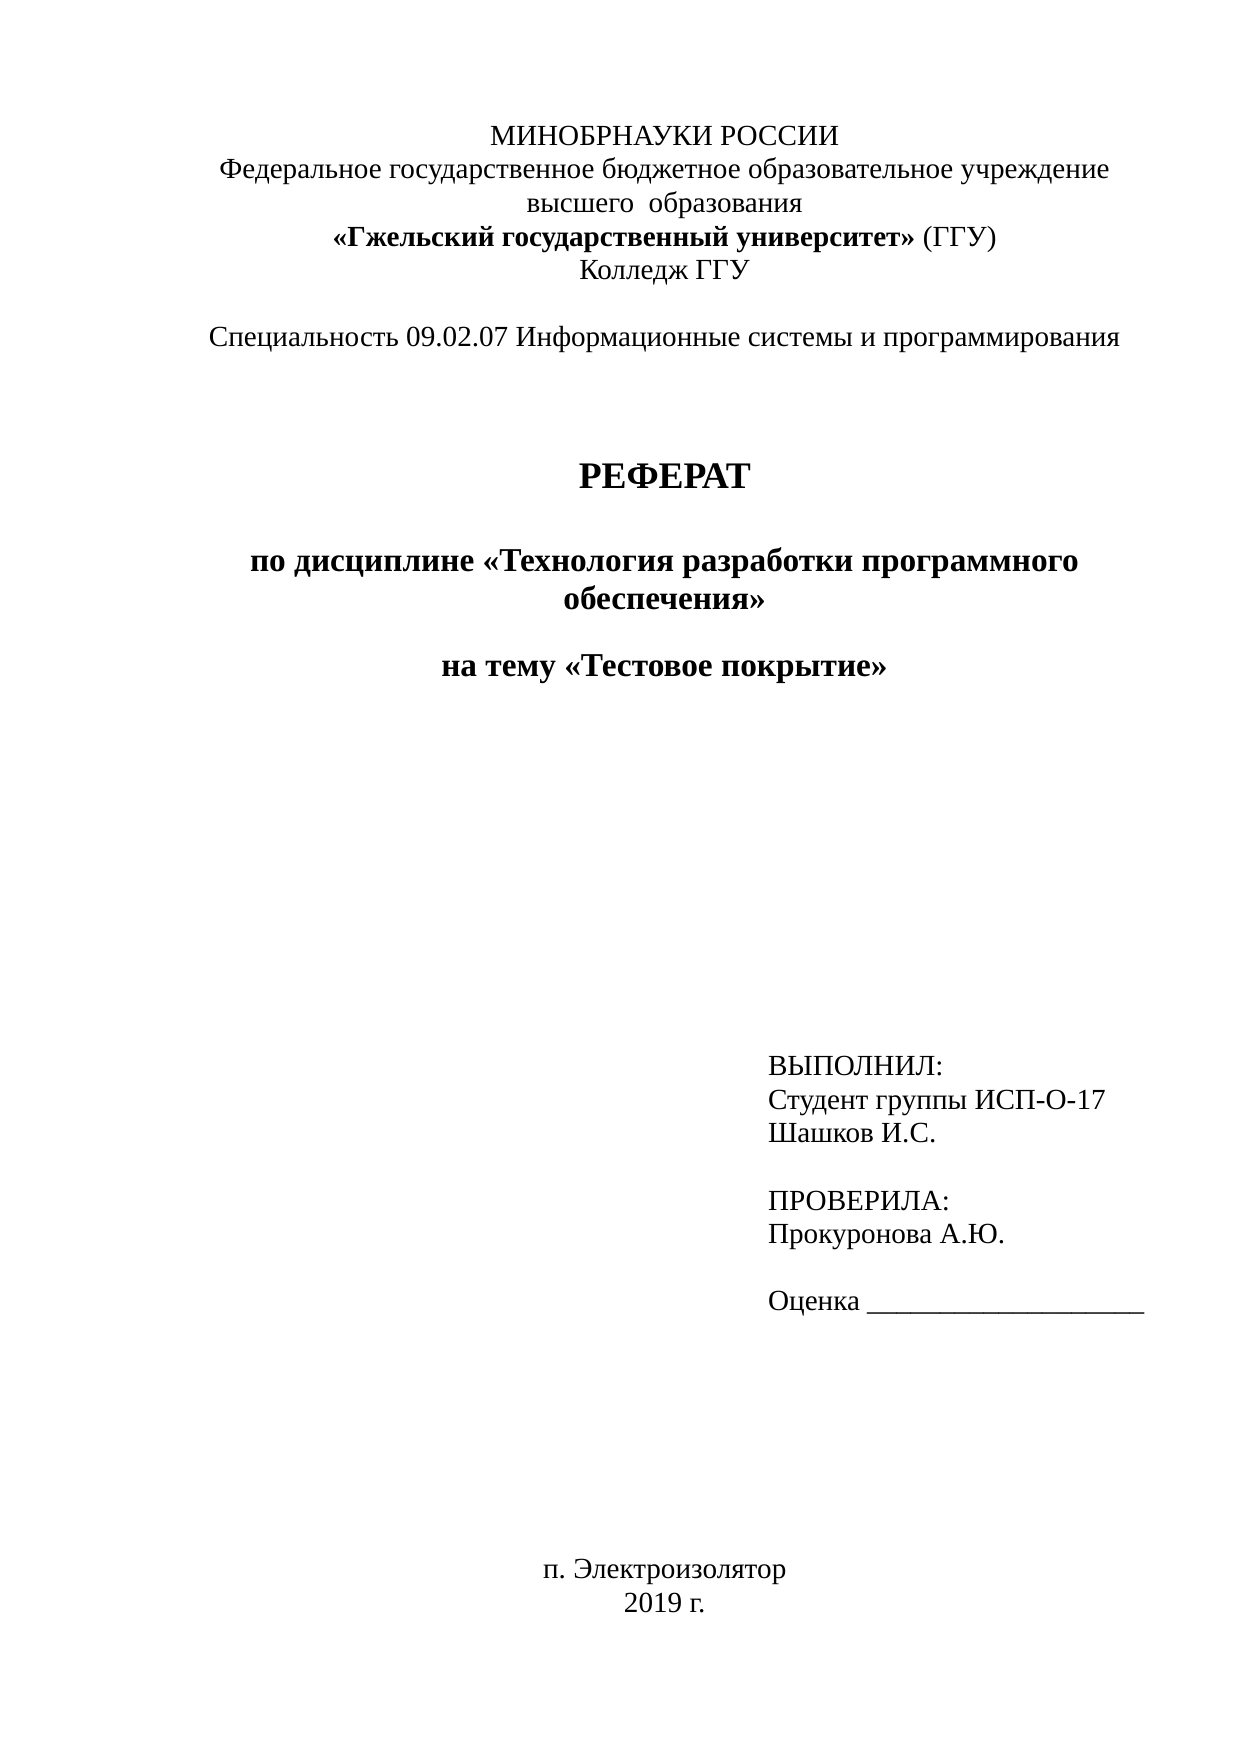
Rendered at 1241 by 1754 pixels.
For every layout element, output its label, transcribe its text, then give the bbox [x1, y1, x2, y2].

text п. Электроизолятор [177, 1552, 1152, 1585]
text ВЫПОЛНИЛ: [768, 1048, 1152, 1082]
text «Гжельский государственный университет» (ГГУ) [177, 219, 1152, 252]
text Специальность 09.02.07 Информационные системы и программирования [177, 319, 1152, 353]
text Прокуронова А.Ю. [768, 1216, 1152, 1250]
text на тему «Тестовое покрытие» [177, 646, 1152, 684]
text высшего образования [177, 185, 1152, 219]
text Федеральное государственное бюджетное образовательное учреждение [177, 152, 1152, 185]
text РЕФЕРАТ [177, 453, 1152, 497]
text Колледж ГГУ [177, 252, 1152, 286]
text ПРОВЕРИЛА: [768, 1183, 1152, 1216]
text по дисциплине «Технология разработки программного обеспечения» [177, 540, 1152, 616]
text Студент группы ИСП-О-17 [768, 1082, 1152, 1116]
text 2019 г. [177, 1585, 1152, 1619]
text МИНОБРНАУКИ РОССИИ [177, 118, 1152, 152]
text Шашков И.С. [768, 1116, 1152, 1149]
text Оценка ___________________ [768, 1283, 1152, 1317]
